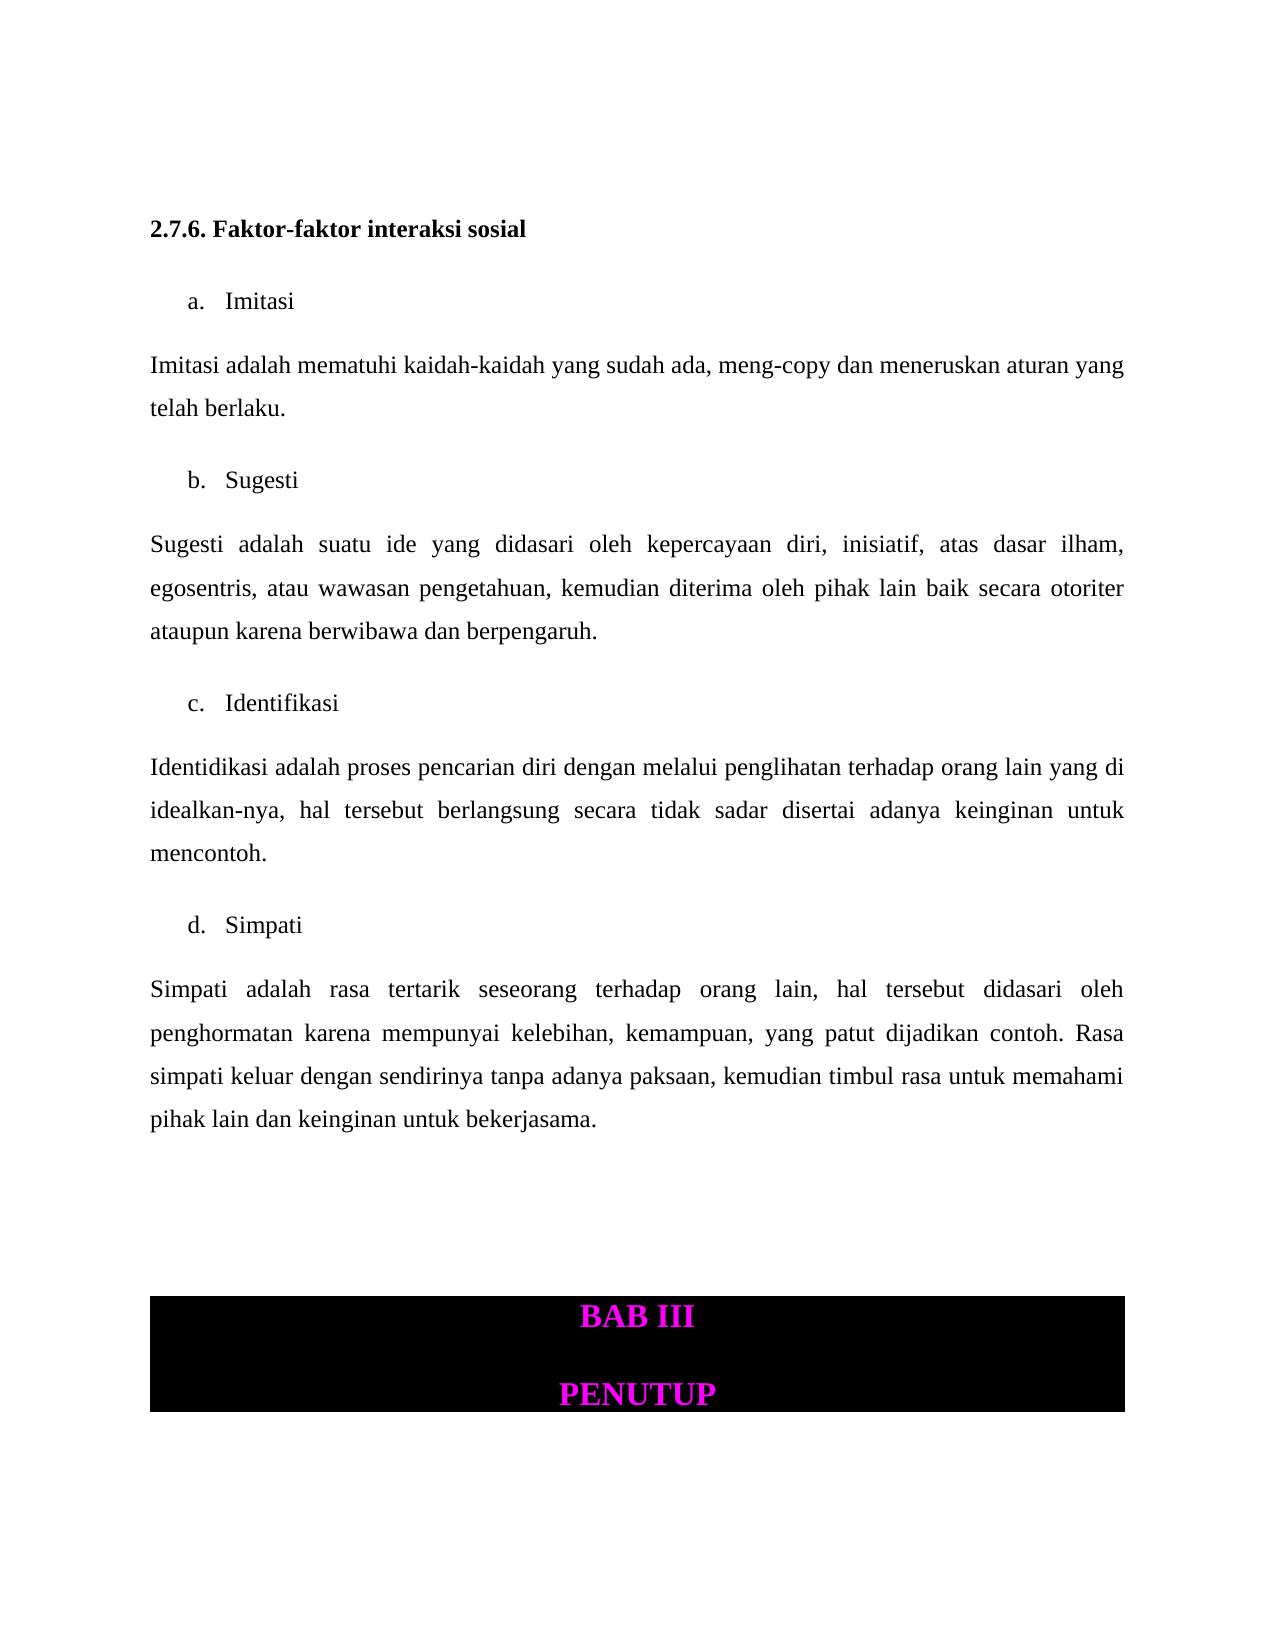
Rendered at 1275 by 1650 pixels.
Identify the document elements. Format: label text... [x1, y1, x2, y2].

text Identidikasi adalah proses pencarian diri dengan melalui penglihatan terhadap orang lain yang di idealkan-nya, hal tersebut berlangsung secara tidak sadar disertai adanya keinginan untuk mencontoh. [150, 752, 1125, 867]
list Identifikasi [187, 688, 1125, 717]
list Simpati [187, 911, 1125, 939]
text Sugesti adalah suatu ide yang didasari oleh kepercayaan diri, inisiatif, atas dasar ilham, egosentris, atau wawasan pengetahuan, kemudian diterima oleh pihak lain baik secara otoriter ataupun karena berwibawa dan berpengaruh. [150, 529, 1125, 644]
text 2.7.6. Faktor-faktor interaksi sosial [150, 214, 1125, 243]
list Imitasi [187, 286, 1125, 315]
list Sugesti [187, 466, 1125, 494]
text BAB III [150, 1296, 1125, 1334]
text Simpati adalah rasa tertarik seseorang terhadap orang lain, hal tersebut didasari oleh penghormatan karena mempunyai kelebihan, kemampuan, yang patut dijadikan contoh. Rasa simpati keluar dengan sendirinya tanpa adanya paksaan, kemudian timbul rasa untuk memahami pihak lain dan keinginan untuk bekerjasama. [150, 974, 1125, 1133]
text Imitasi adalah mematuhi kaidah-kaidah yang sudah ada, meng-copy dan meneruskan aturan yang telah berlaku. [150, 350, 1125, 422]
text PENUTUP [150, 1374, 1125, 1412]
